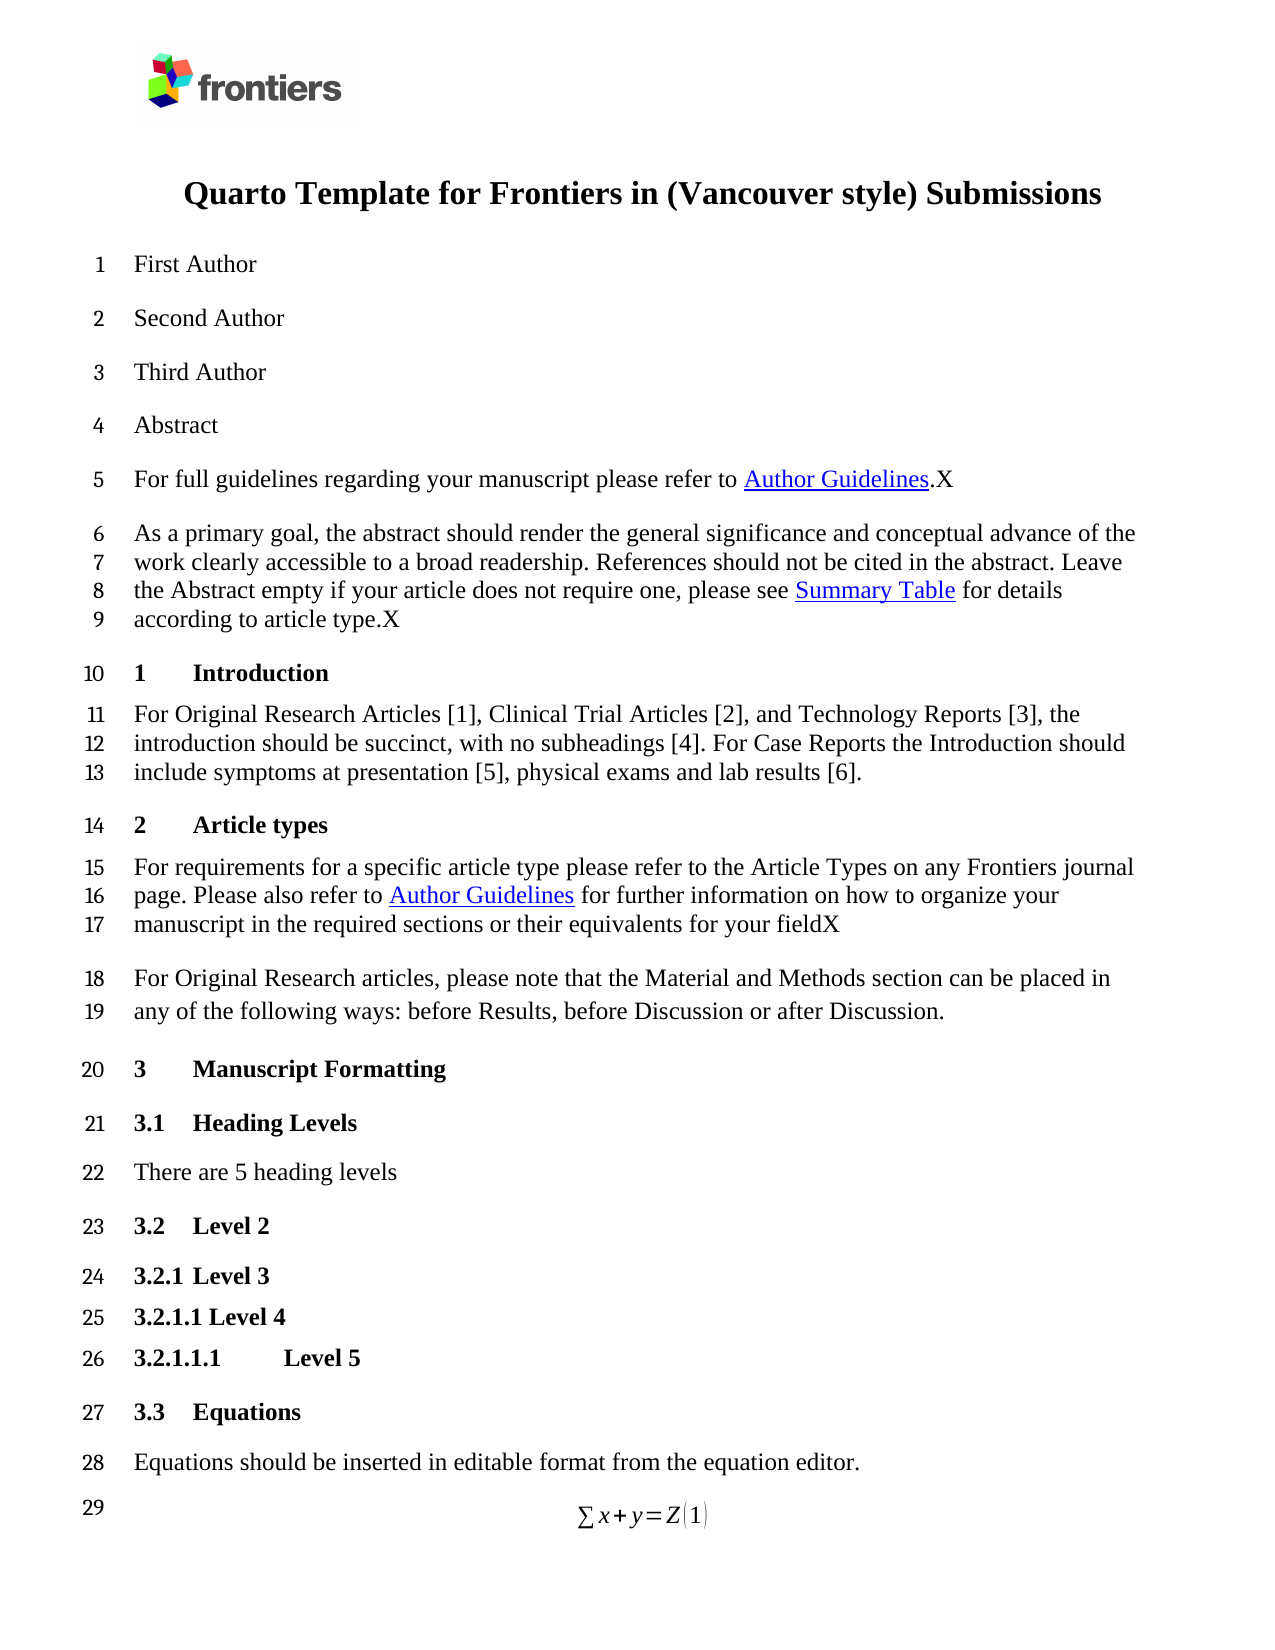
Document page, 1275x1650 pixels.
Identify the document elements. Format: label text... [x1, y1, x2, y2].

subtitle Level 5 [133, 1343, 1152, 1372]
subtitle Equations [133, 1397, 1152, 1426]
subtitle Heading Levels [133, 1108, 1152, 1137]
subtitle Level 3 [133, 1261, 1152, 1289]
subtitle Level 2 [133, 1211, 1152, 1240]
subtitle Article types [133, 811, 1152, 839]
subtitle Introduction [133, 658, 1152, 687]
title Quarto Template for Frontiers in (Vancouver style) Submissions [133, 173, 1152, 212]
subtitle Level 4 [133, 1302, 1152, 1331]
picture [133, 42, 361, 124]
subtitle Manuscript Formatting [133, 1054, 1152, 1083]
text For Original Research articles, please note that the Material and Methods section can be placed in any of the following ways: before Results, before Discussion or after Discussion. [133, 963, 1152, 1025]
